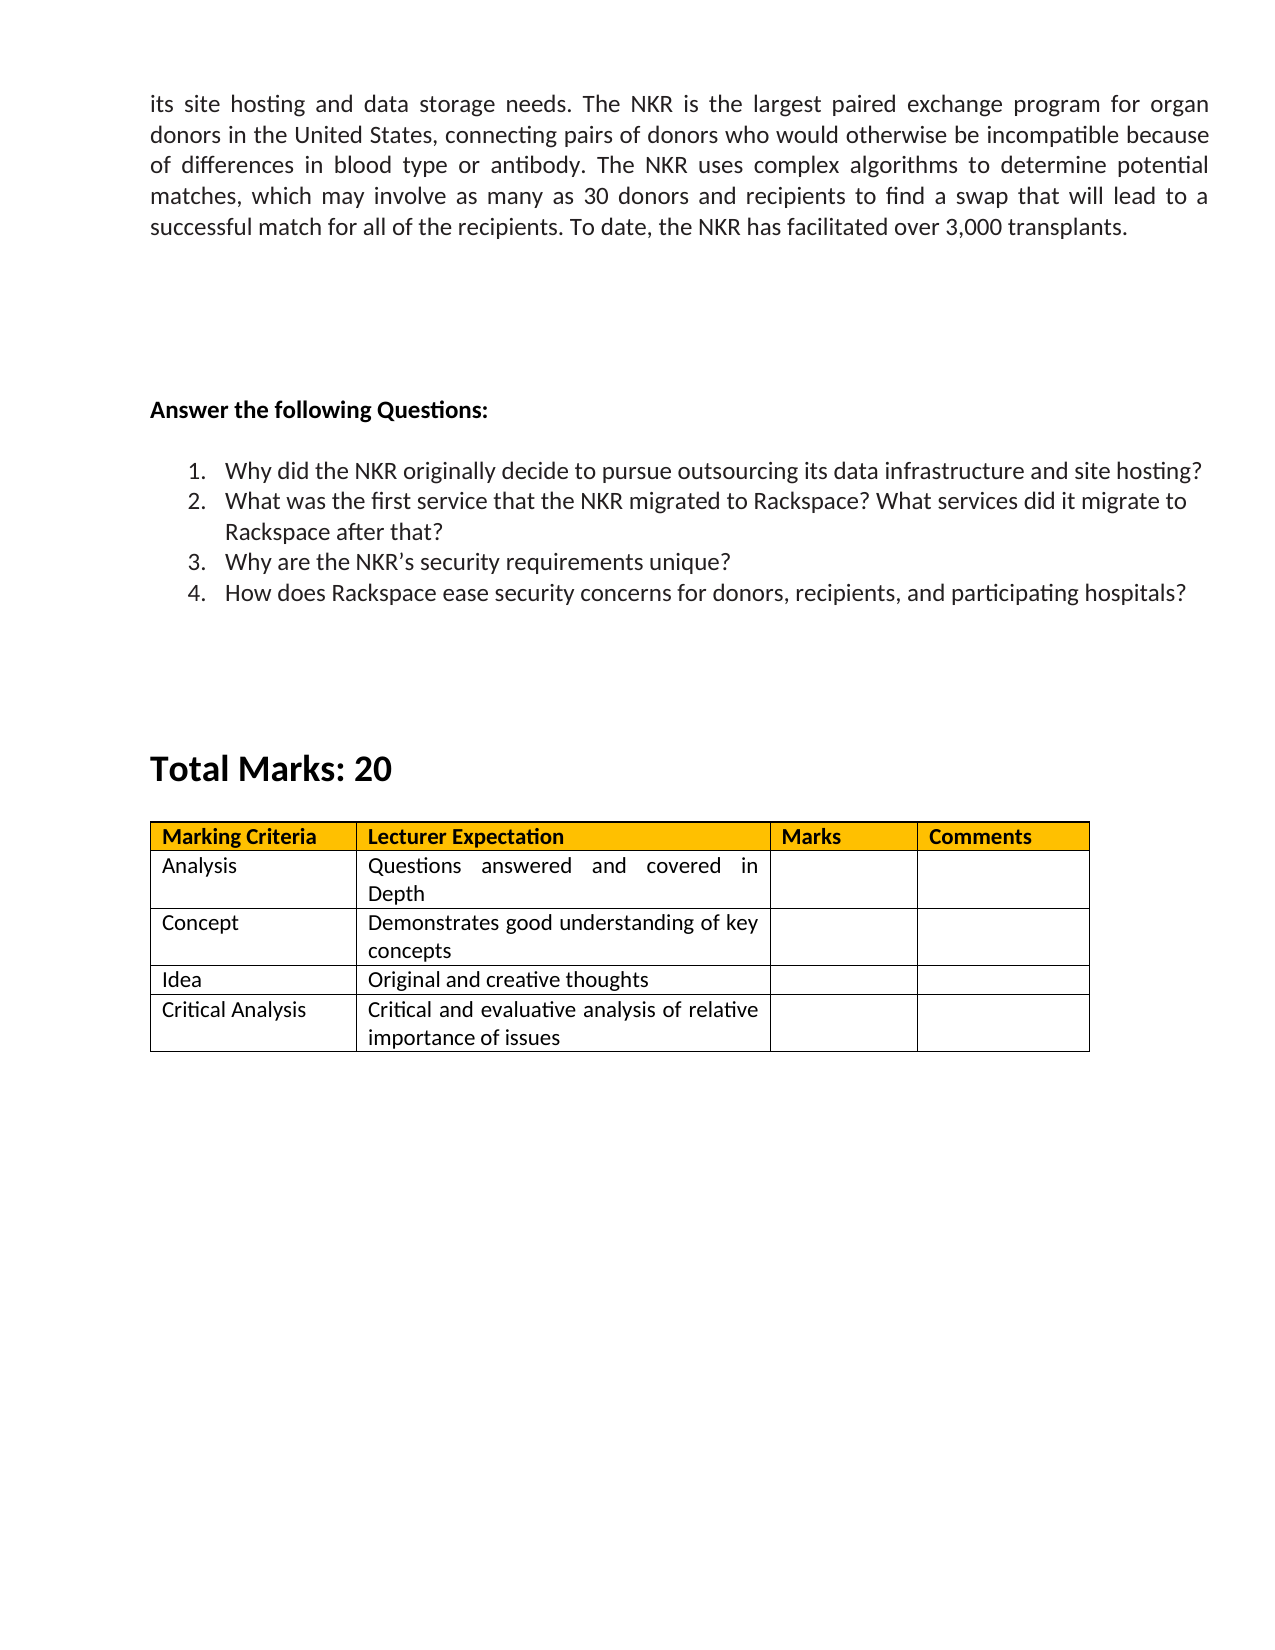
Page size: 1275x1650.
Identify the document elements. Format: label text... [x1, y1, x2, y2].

table_header Lecturer Expectation [357, 823, 770, 850]
table_cell Original and creative thoughts [357, 966, 770, 994]
table_header Marking Criteria [151, 823, 356, 850]
table_cell [771, 995, 917, 1051]
table_cell Critical Analysis [151, 995, 356, 1051]
table_cell [918, 995, 1089, 1051]
text Answer the following Questions: [150, 394, 1211, 424]
table_header Comments [918, 823, 1089, 850]
table_cell Questions answered and covered in Depth [357, 851, 770, 907]
list Why are the NKR’s security requirements unique? [187, 546, 1211, 577]
table_cell [918, 966, 1089, 994]
list How does Rackspace ease security concerns for donors, recipients, and participating hospitals? [187, 577, 1211, 607]
table_header Marks [771, 823, 917, 850]
table_cell [771, 909, 917, 964]
table_cell Idea [151, 966, 356, 994]
table_cell [918, 909, 1089, 964]
table_cell Demonstrates good understanding of key concepts [357, 909, 770, 964]
table_cell [771, 966, 917, 994]
table_cell Concept [151, 909, 356, 964]
table_cell Critical and evaluative analysis of relative importance of issues [357, 995, 770, 1051]
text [150, 89, 1211, 241]
list What was the first service that the NKR migrated to Rackspace? What services did it migrate to Rackspace after that? [187, 485, 1211, 546]
table_cell [771, 851, 917, 907]
table_cell Analysis [151, 851, 356, 907]
text Total Marks: 20 [150, 745, 1211, 791]
table_cell [918, 851, 1089, 907]
list Why did the NKR originally decide to pursue outsourcing its data infrastructure and site hosting? [187, 455, 1211, 485]
